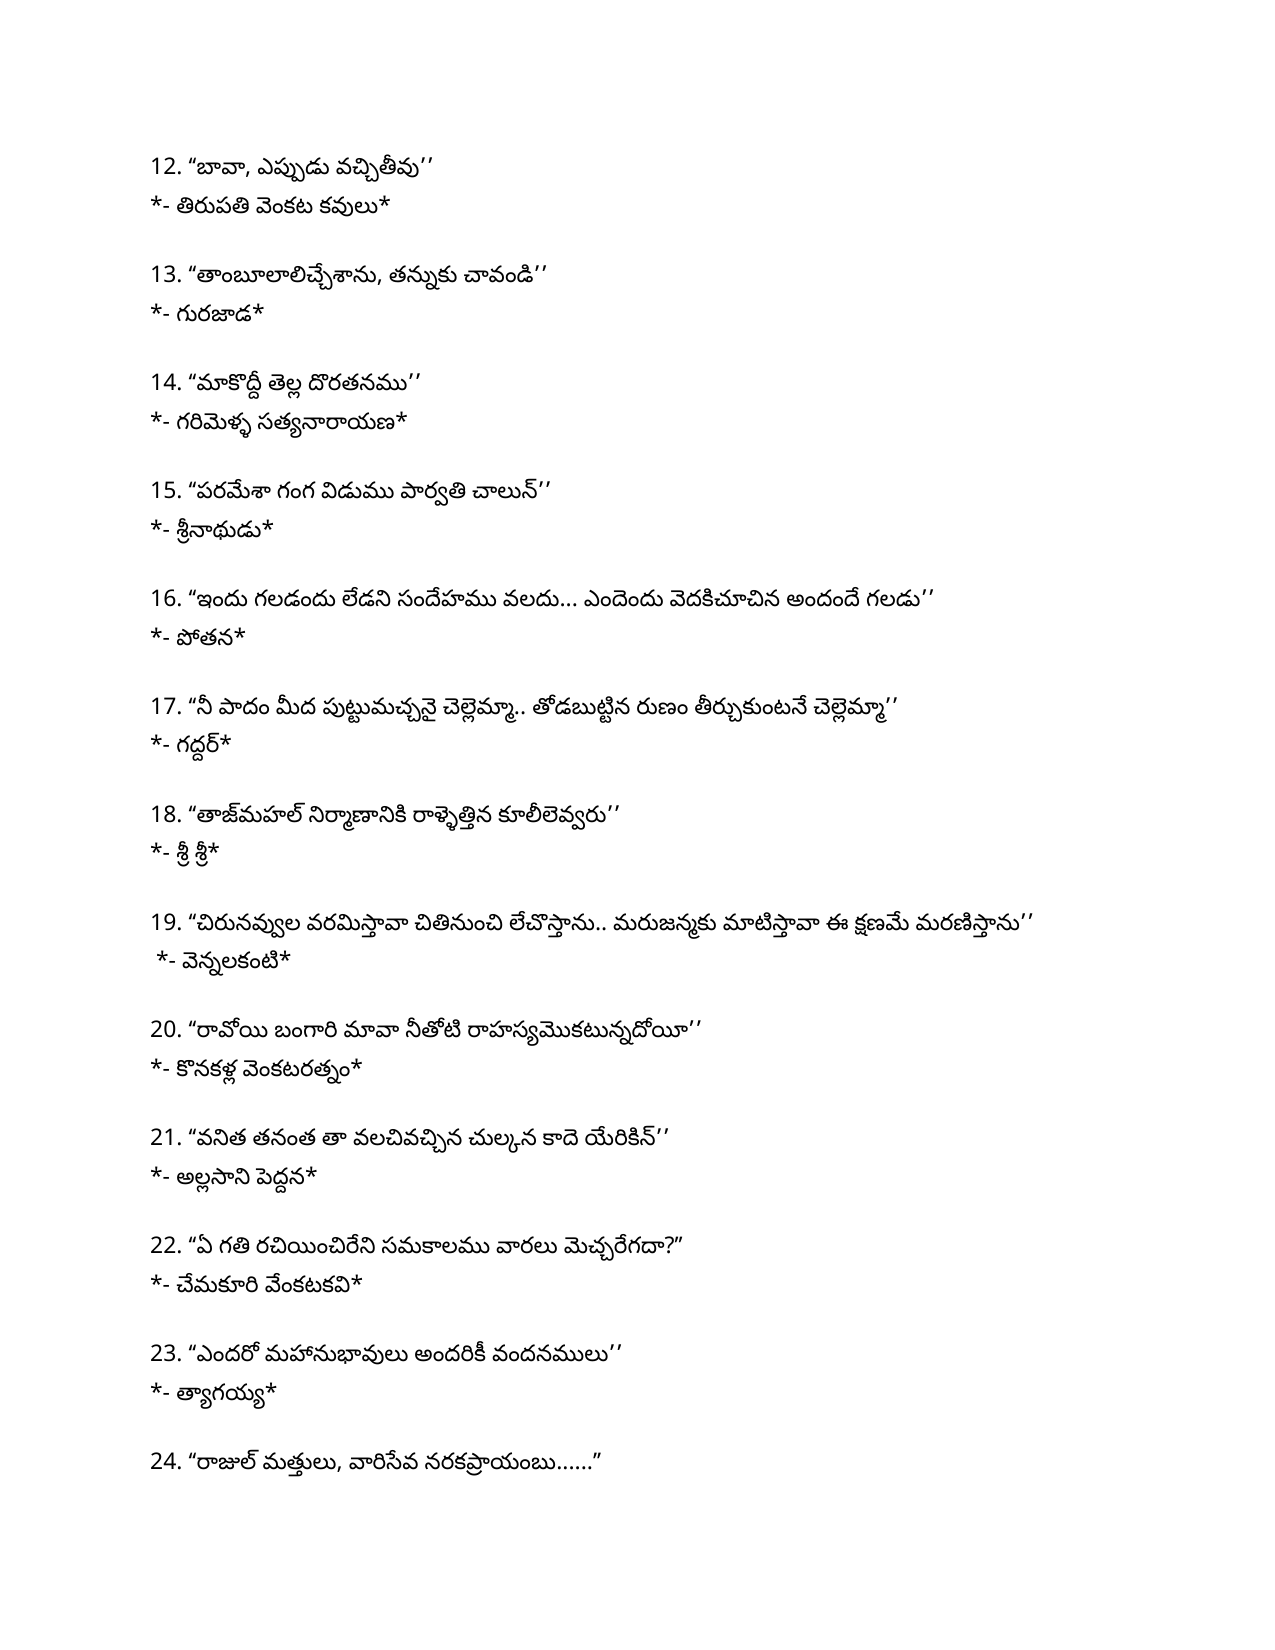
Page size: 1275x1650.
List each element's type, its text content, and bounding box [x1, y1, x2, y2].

text 13. ‘‘తాంబూలాలిచ్చేశాను, తన్నుకు చావండి’’ [150, 258, 1125, 292]
text 21. ‘‘వనిత తనంత తా వలచివచ్చిన చుల్కన కాదె యేరికిన్‌’’ [150, 1121, 1125, 1155]
text *- కొనకళ్ల వెంకటరత్నం* [150, 1052, 1125, 1086]
text *- గురజాడ* [150, 297, 1125, 331]
text *- గరిమెళ్ళ సత్యనారాయణ* [150, 405, 1125, 438]
text *- చేమకూరి వేంకటకవి* [150, 1268, 1125, 1302]
text *- వెన్నలకంటి* [150, 944, 1125, 978]
text 23. ‘‘ఎందరో మహానుభావులు అందరికీ వందనములు’’ [150, 1337, 1125, 1371]
text *- పోతన* [150, 621, 1125, 654]
text 18. ‘‘తాజ్‌మహల్‌ నిర్మాణానికి రాళ్ళెత్తిన కూలీలెవ్వరు’’ [150, 797, 1125, 831]
text *- శ్రీ శ్రీ* [150, 836, 1125, 870]
text *- అల్లసాని పెద్దన* [150, 1160, 1125, 1194]
text *- త్యాగయ్య* [150, 1376, 1125, 1410]
text 19. ‘‘చిరునవ్వుల వరమిస్తావా చితినుంచి లేచొస్తాను.. మరుజన్మకు మాటిస్తావా ఈ క్షణమే మరణిస్తాను’’ [150, 905, 1125, 939]
text 22. ‘‘ఏ గతి రచియించిరేని సమకాలము వారలు మెచ్చరేగదా?’’ [150, 1229, 1125, 1263]
text 16. ‘‘ఇందు గలడందు లేడని సందేహము వలదు... ఎందెందు వెదకిచూచిన అందందే గలడు’’ [150, 582, 1125, 616]
text 15. ‘‘పరమేశా గంగ విడుము పార్వతి చాలున్‌’’ [150, 474, 1125, 508]
text *- శ్రీనాథుడు* [150, 513, 1125, 546]
text 20. ‘‘రావోయి బంగారి మావా నీతోటి రాహస్యమొకటున్నదోయీ’’ [150, 1013, 1125, 1047]
text 12. ‘‘బావా, ఎప్పుడు వచ్చితీవు’’ [150, 150, 1125, 184]
text 24. ‘‘రాజుల్‌ మత్తులు, వారిసేవ నరకప్రాయంబు......’’ [150, 1445, 1125, 1479]
text *- తిరుపతి వెంకట కవులు* [150, 189, 1125, 223]
text 14. ‘‘మాకొద్దీ తెల్ల దొరతనము’’ [150, 366, 1125, 400]
text *- గద్దర్* [150, 728, 1125, 762]
text 17. ‘‘నీ పాదం మీద పుట్టుమచ్చనై చెల్లెమ్మా.. తోడబుట్టిన రుణం తీర్చుకుంటనే చెల్లెమ్మా’’ [150, 689, 1125, 723]
